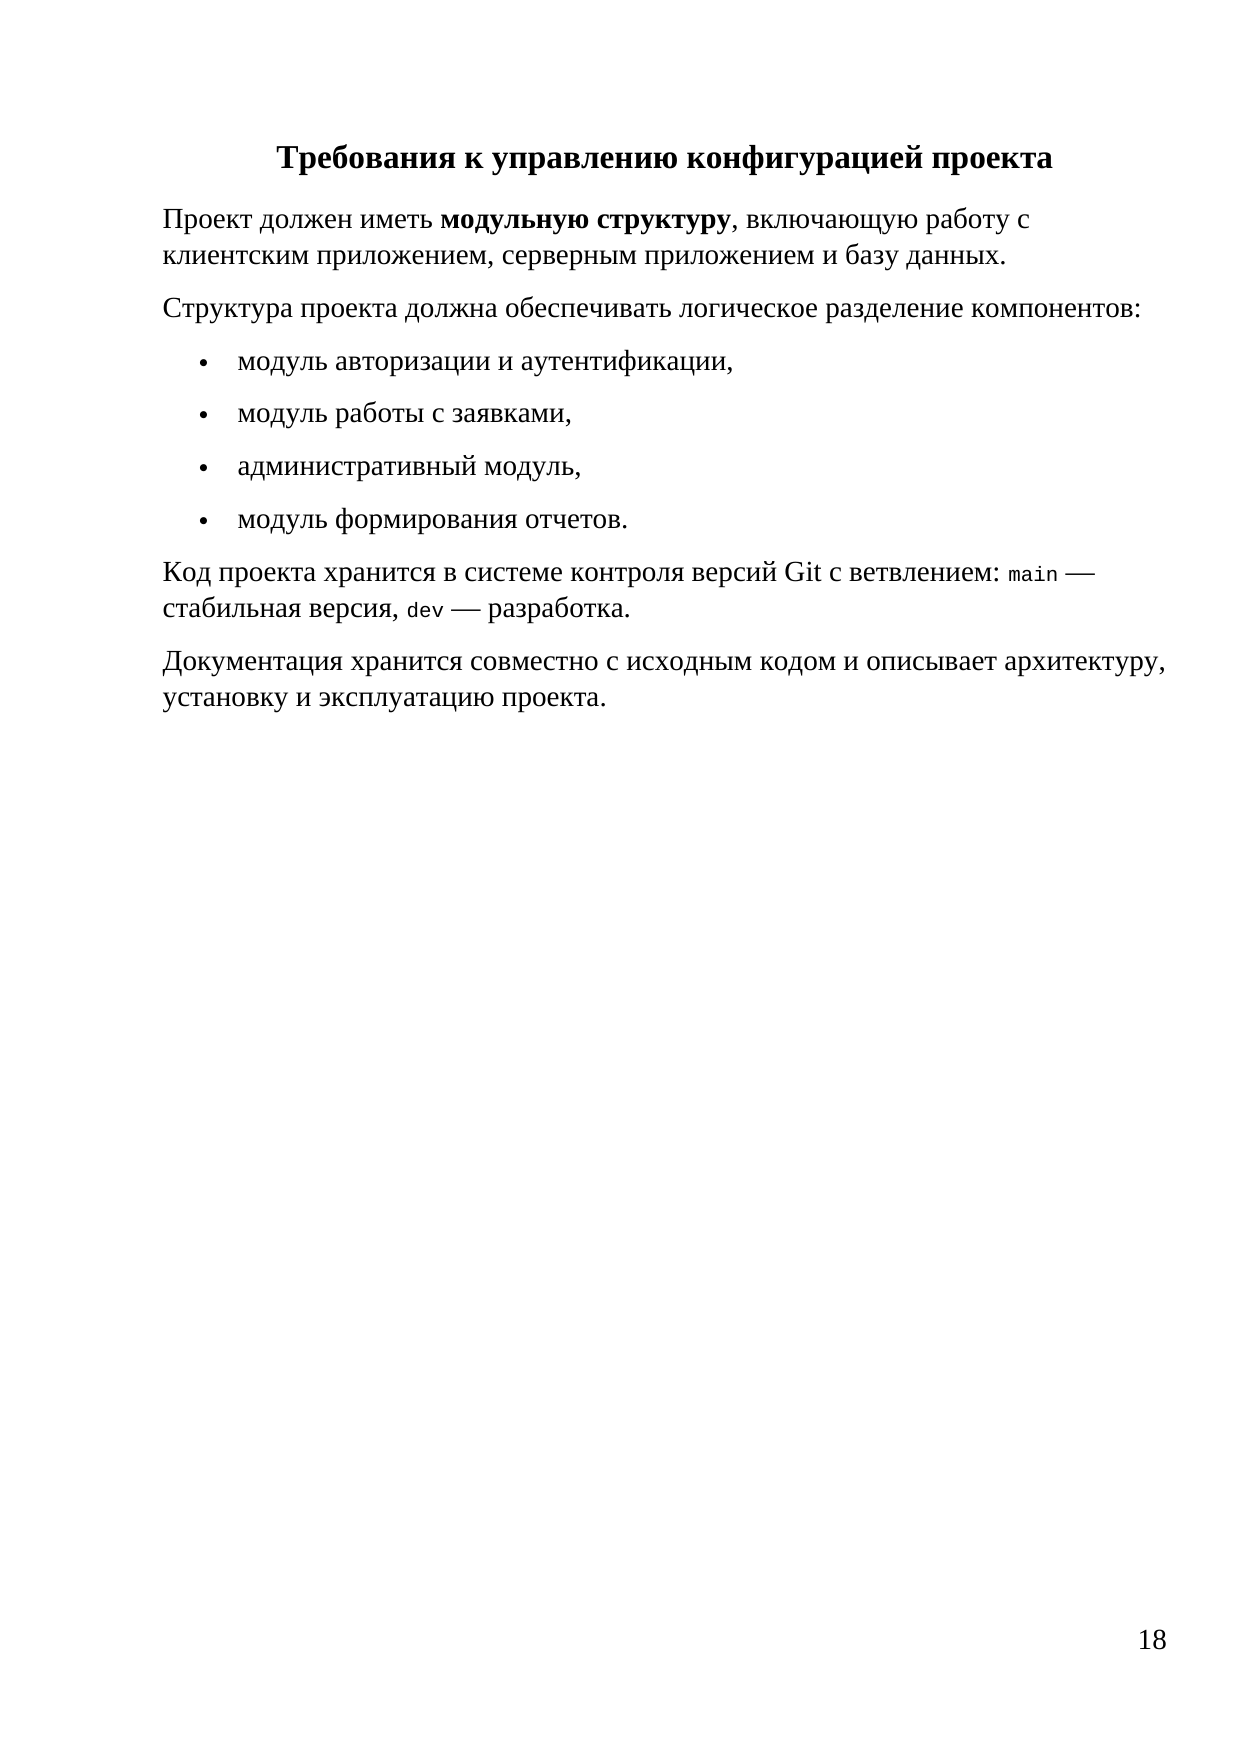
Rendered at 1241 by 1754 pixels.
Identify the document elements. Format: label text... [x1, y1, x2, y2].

text Проект должен иметь модульную структуру, включающую работу с клиентским приложением, серверным приложением и базу данных. [162, 201, 1166, 271]
text Структура проекта должна обеспечивать логическое разделение компонентов: [162, 290, 1166, 323]
list модуль формирования отчетов. [200, 501, 1166, 534]
text Код проекта хранится в системе контроля версий Git с ветвлением: main — стабильная версия, dev — разработка. [162, 554, 1166, 623]
text Документация хранится совместно с исходным кодом и описывает архитектуру, установку и эксплуатацию проекта. [162, 643, 1166, 712]
list административный модуль, [200, 448, 1166, 482]
list модуль работы с заявками, [200, 395, 1166, 429]
list модуль авторизации и аутентификации, [200, 343, 1166, 376]
subtitle Требования к управлению конфигурацией проекта [163, 137, 1166, 176]
